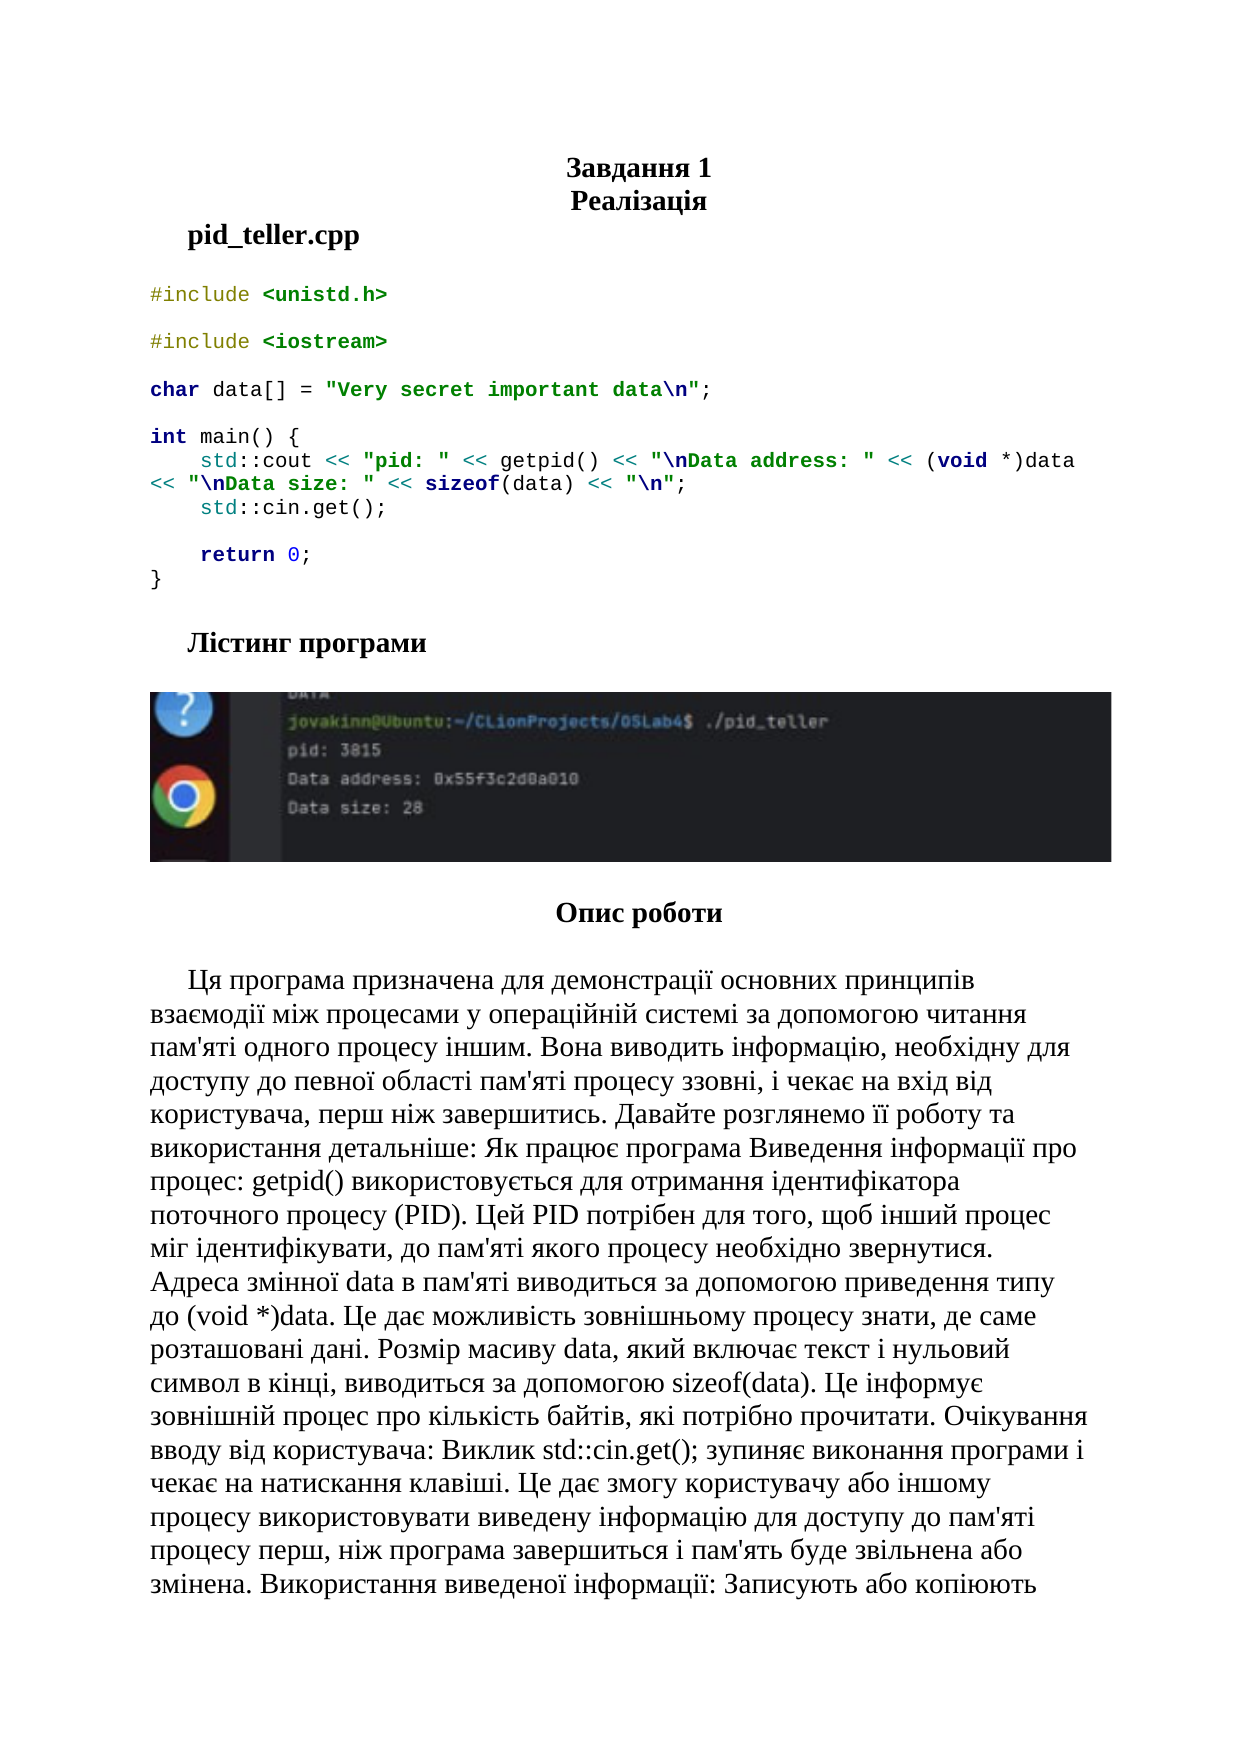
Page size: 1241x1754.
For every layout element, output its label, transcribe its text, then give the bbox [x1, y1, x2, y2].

text Завдання 1 [150, 150, 1090, 183]
picture [150, 692, 1112, 862]
text Лістинг програми [150, 625, 1090, 659]
text Опис роботи [150, 895, 1090, 929]
text pid_teller.cpp [150, 217, 1090, 251]
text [150, 962, 1090, 1599]
text Реалізація [150, 183, 1090, 217]
text #include <unistd.h> #include <iostream> char data[] = "Very secret important data\n"; int main() { std::cout << "pid: " << getpid() << "\nData address: " << (void *)data << "\nData size: " << sizeof(data) << "\n"; std::cin.get(); return 0; } [150, 284, 1090, 592]
